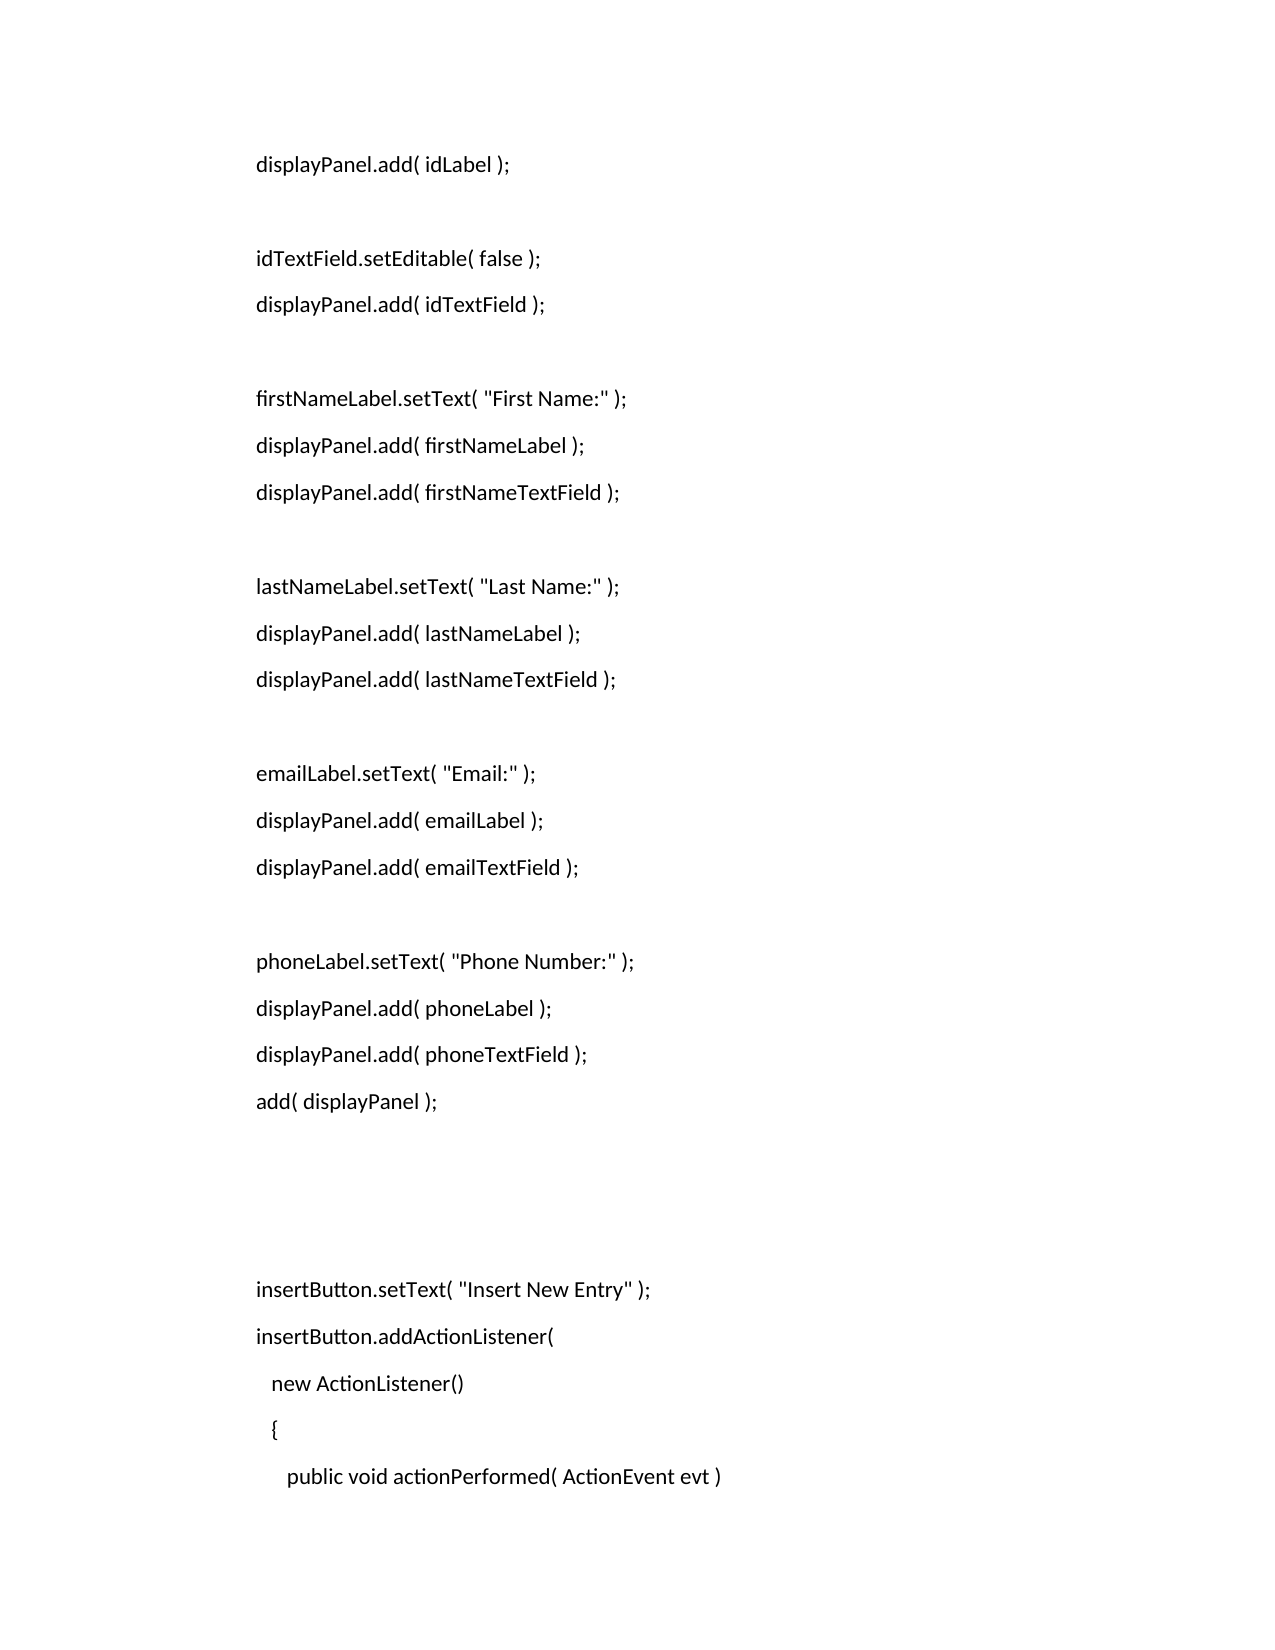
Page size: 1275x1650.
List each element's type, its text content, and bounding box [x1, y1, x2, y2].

text { [150, 1416, 1125, 1444]
text lastNameLabel.setText( "Last Name:" ); [150, 572, 1125, 600]
text displayPanel.add( lastNameTextField ); [150, 666, 1125, 694]
text displayPanel.add( emailTextField ); [150, 853, 1125, 881]
text emailLabel.setText( "Email:" ); [150, 759, 1125, 787]
text displayPanel.add( firstNameLabel ); [150, 431, 1125, 459]
text displayPanel.add( emailLabel ); [150, 806, 1125, 834]
text displayPanel.add( lastNameLabel ); [150, 619, 1125, 647]
text public void actionPerformed( ActionEvent evt ) [150, 1462, 1125, 1491]
text displayPanel.add( phoneLabel ); [150, 994, 1125, 1022]
text idTextField.setEditable( false ); [150, 244, 1125, 272]
text phoneLabel.setText( "Phone Number:" ); [150, 947, 1125, 975]
text displayPanel.add( firstNameTextField ); [150, 478, 1125, 506]
text new ActionListener() [150, 1369, 1125, 1397]
text insertButton.addActionListener( [150, 1322, 1125, 1350]
text displayPanel.add( idLabel ); [150, 150, 1125, 178]
text displayPanel.add( phoneTextField ); [150, 1041, 1125, 1069]
text firstNameLabel.setText( "First Name:" ); [150, 384, 1125, 412]
text add( displayPanel ); [150, 1087, 1125, 1116]
text insertButton.setText( "Insert New Entry" ); [150, 1275, 1125, 1303]
text displayPanel.add( idTextField ); [150, 291, 1125, 319]
